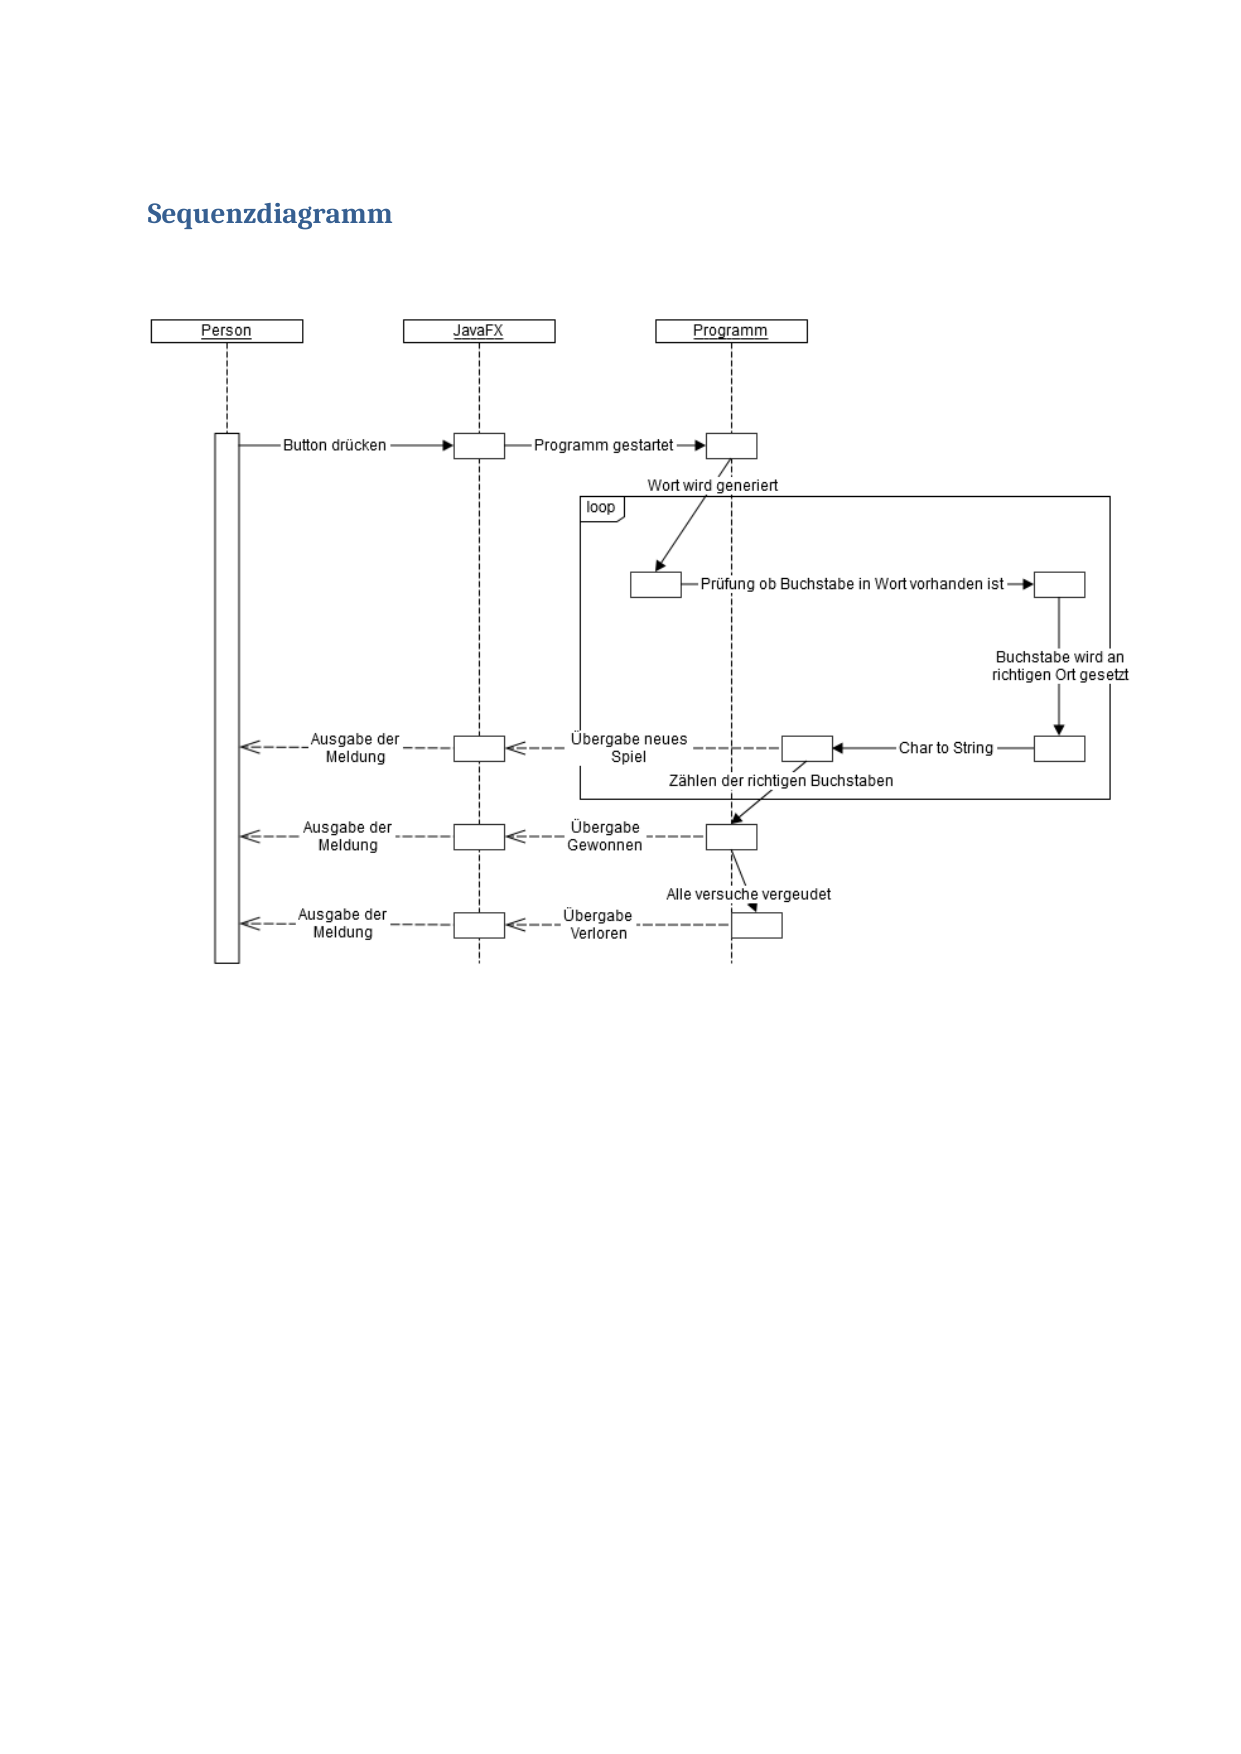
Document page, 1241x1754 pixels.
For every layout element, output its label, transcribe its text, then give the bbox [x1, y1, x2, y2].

picture [118, 288, 1154, 988]
subtitle Sequenzdiagramm [148, 198, 1093, 231]
